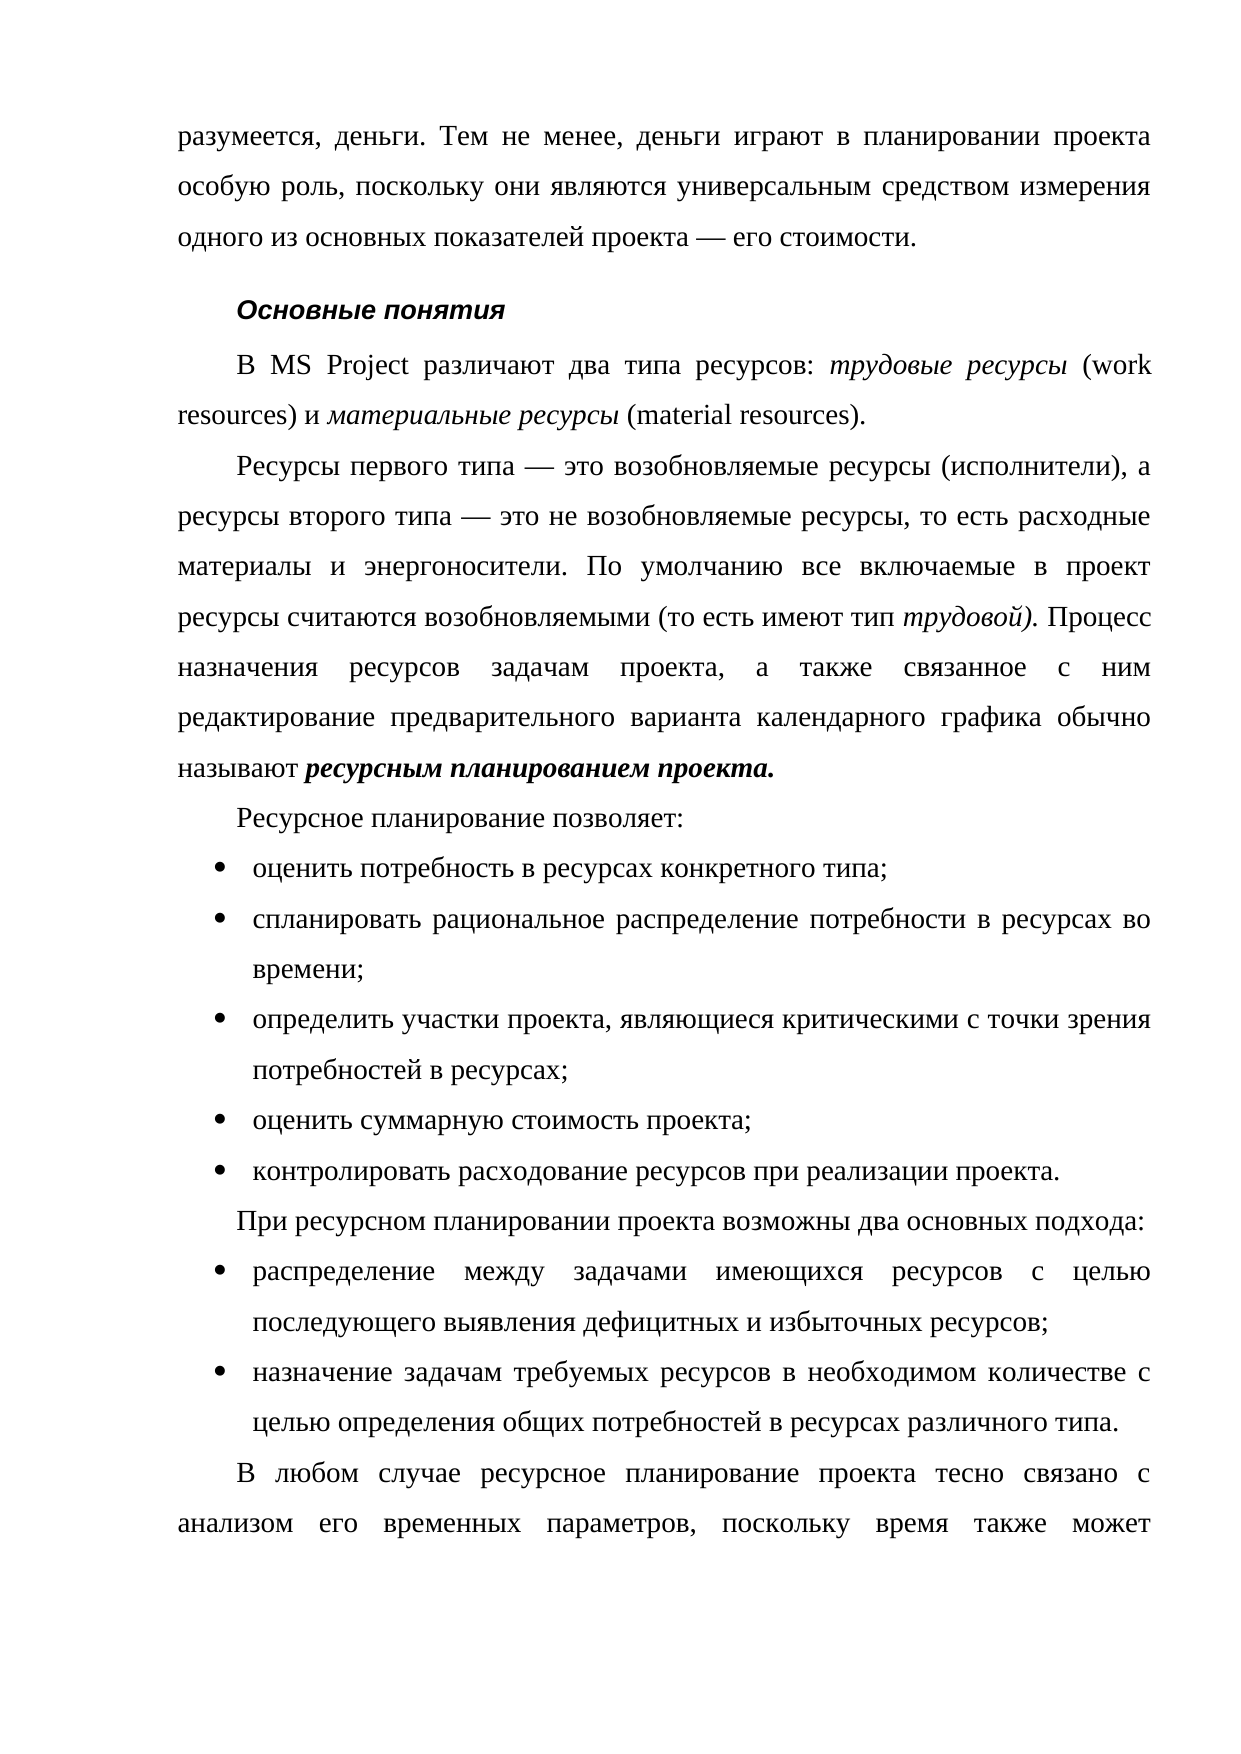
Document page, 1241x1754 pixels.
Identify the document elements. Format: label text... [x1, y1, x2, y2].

list определить участки проекта, являющиеся критическими с точки зрения потребностей в ресурсах; [215, 1001, 1152, 1085]
list распределение между задачами имеющихся ресурсов с целью последующего выявления дефицитных и избыточных ресурсов; [215, 1253, 1152, 1337]
list оценить суммарную стоимость проекта; [215, 1102, 1152, 1136]
list спланировать рациональное распределение потребности в ресурсах во времени; [215, 901, 1152, 985]
subtitle Основные понятия [177, 294, 1152, 325]
text Ресурсное планирование позволяет: [177, 800, 1152, 833]
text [177, 118, 1152, 252]
list контролировать расходование ресурсов при реализации проекта. [215, 1153, 1152, 1186]
text При ресурсном планировании проекта возможны два основных подхода: [177, 1203, 1152, 1237]
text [177, 1455, 1152, 1539]
list назначение задачам требуемых ресурсов в необходимом количестве с целью определения общих потребностей в ресурсах различного типа. [215, 1354, 1152, 1438]
text В MS Project различают два типа ресурсов: трудовые ресурсы (work resources) и материальные ресурсы (material resources). [177, 347, 1152, 431]
text Ресурсы первого типа — это возобновляемые ресурсы (исполнители), а ресурсы второго типа — это не возобновляемые ресурсы, то есть расходные материалы и энергоносители. По умолчанию все включаемые в проект ресурсы считаются возобновляемыми (то есть имеют тип трудовой). Процесс назначения ресурсов задачам проекта, а также связанное с ним редактирование предварительного варианта календарного графика обычно называют ресурсным планированием проекта. [177, 448, 1152, 783]
list оценить потребность в ресурсах конкретного типа; [215, 850, 1152, 884]
